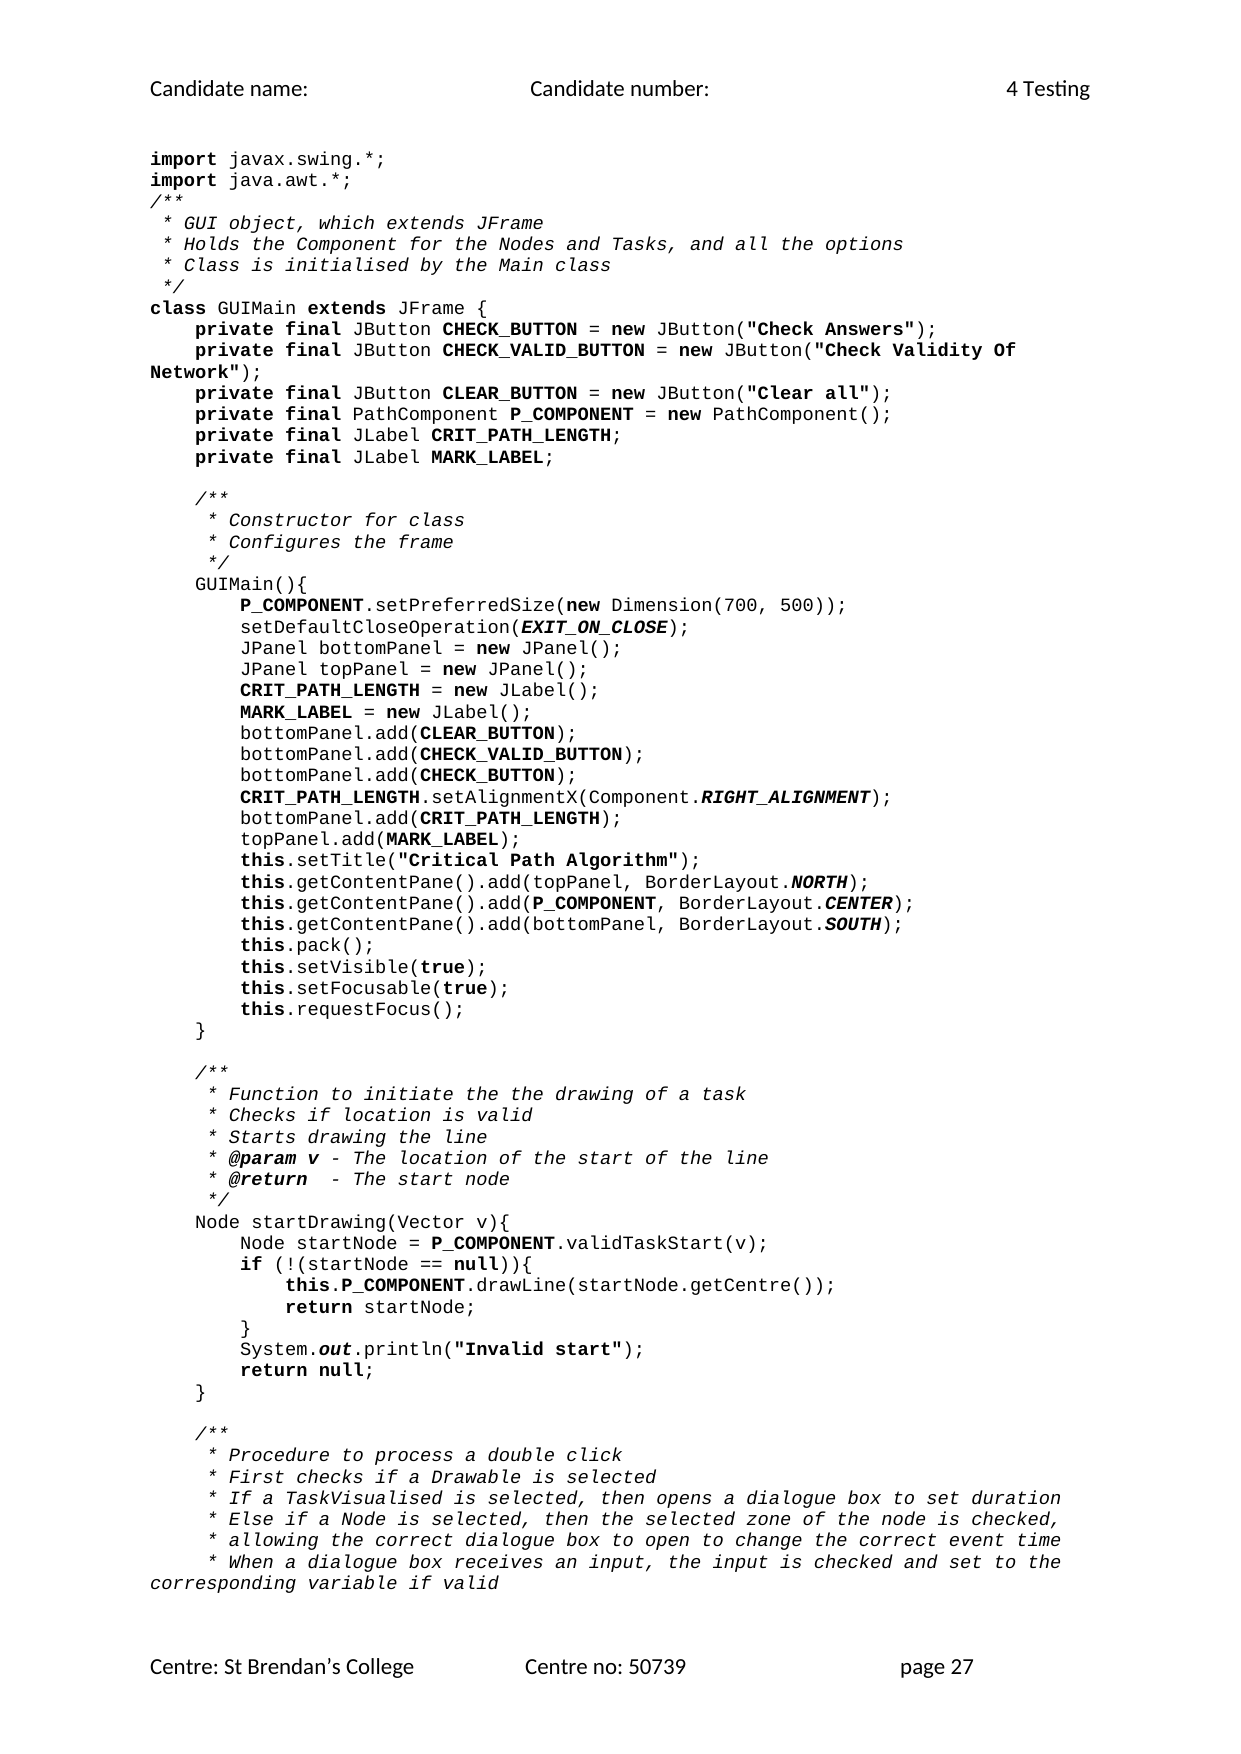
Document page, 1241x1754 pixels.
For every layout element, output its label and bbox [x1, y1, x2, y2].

text [150, 150, 1090, 1595]
